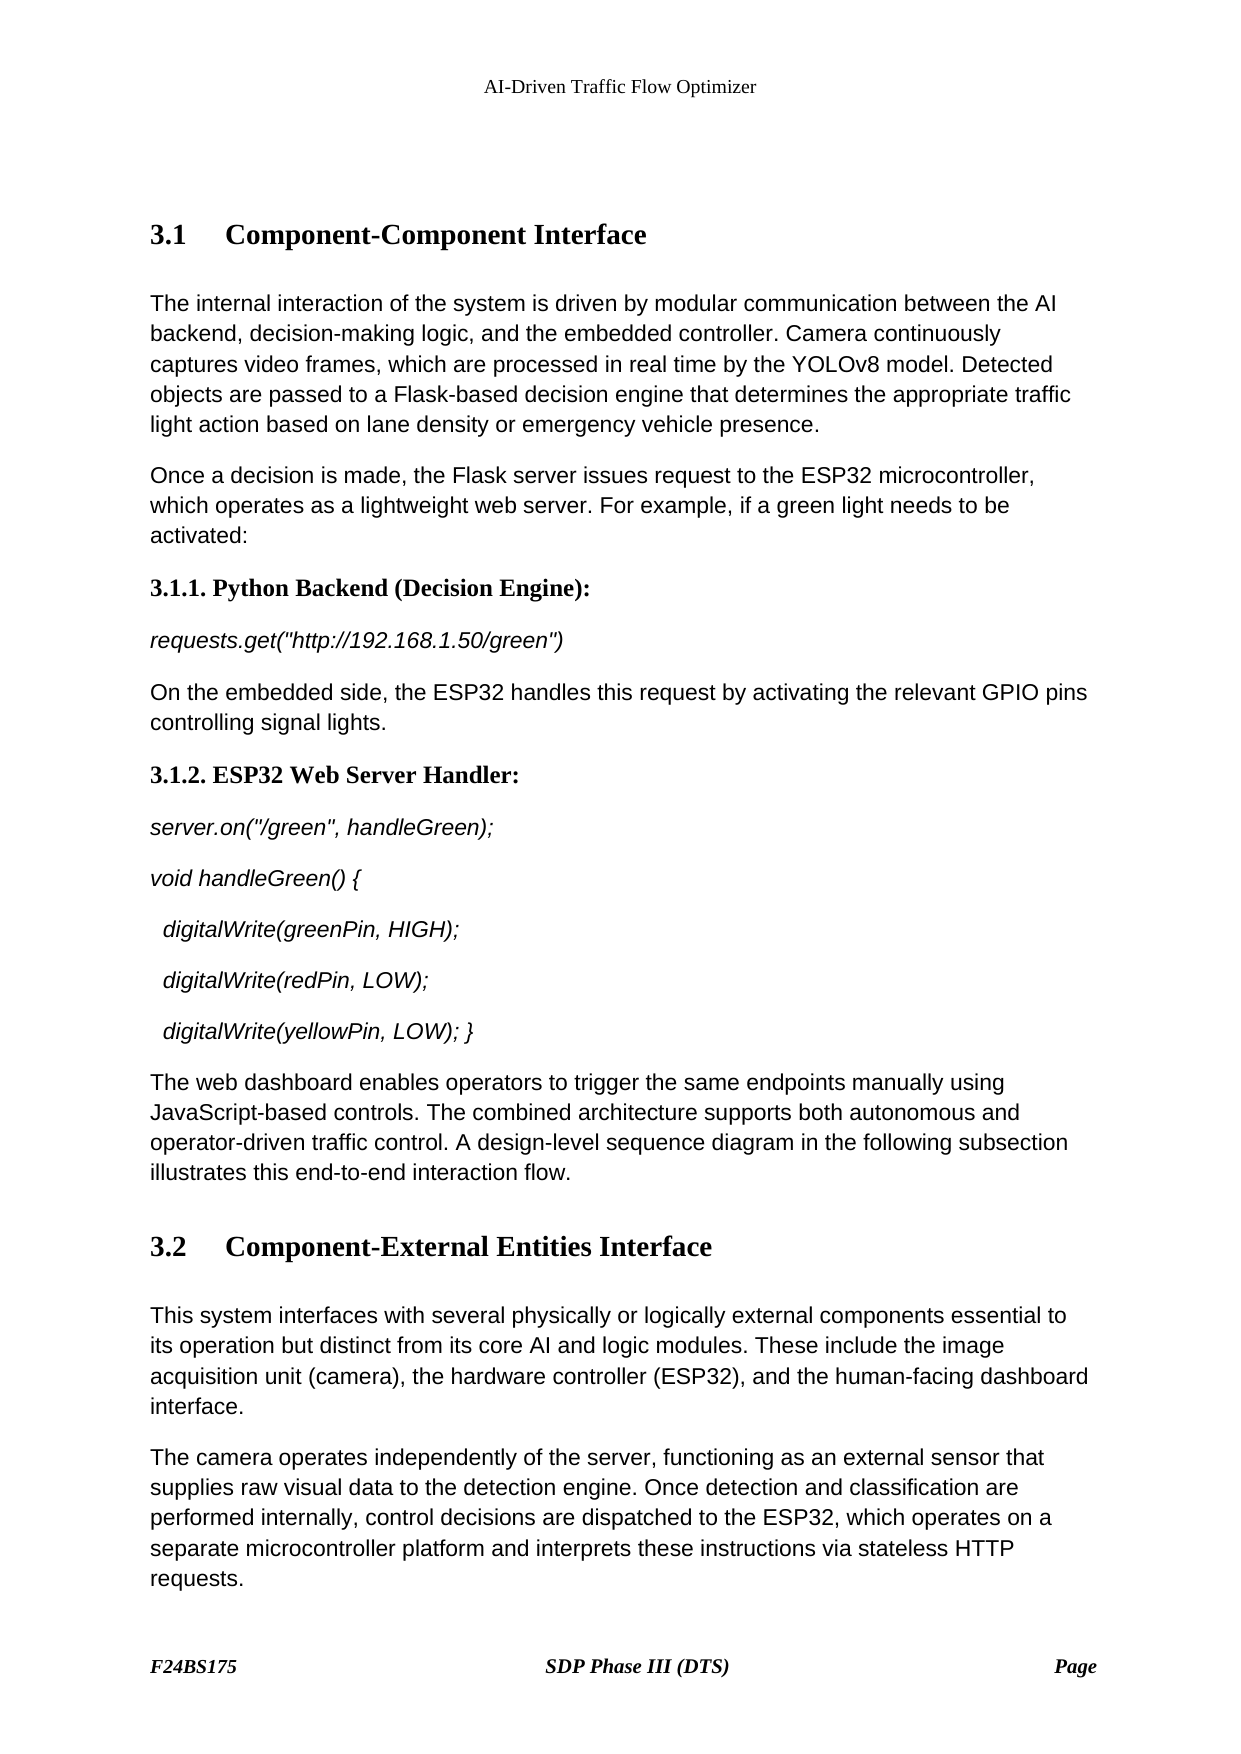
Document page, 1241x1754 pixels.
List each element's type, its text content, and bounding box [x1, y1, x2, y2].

text The internal interaction of the system is driven by modular communication between the AI backend, decision-making logic, and the embedded controller. Camera continuously captures video frames, which are processed in real time by the YOLOv8 model. Detected objects are passed to a Flask-based decision engine that determines the appropriate traffic light action based on lane density or emergency vehicle presence. [150, 290, 1090, 437]
subtitle Component-Component Interface [150, 217, 1090, 251]
subtitle Component-External Entities Interface [150, 1229, 1090, 1263]
text server.on("/green", handleGreen); [150, 813, 1090, 840]
text 3.1.2. ESP32 Web Server Handler: [150, 760, 1090, 788]
text The web dashboard enables operators to trigger the same endpoints manually using JavaScript-based controls. The combined architecture supports both autonomous and operator-driven traffic control. A design-level sequence diagram in the following subsection illustrates this end-to-end interaction flow. [150, 1069, 1090, 1186]
text On the embedded side, the ESP32 handles this request by activating the relevant GPIO pins controlling signal lights. [150, 678, 1090, 735]
text void handleGreen() { [150, 864, 1090, 891]
text The camera operates independently of the server, functioning as an external sensor that supplies raw visual data to the detection engine. Once detection and classification are performed internally, control decisions are dispatched to the ESP32, which operates on a separate microcontroller platform and interprets these instructions via stateless HTTP requests. [150, 1444, 1090, 1591]
text 3.1.1. Python Backend (Decision Engine): [150, 573, 1090, 602]
text Once a decision is made, the Flask server issues request to the ESP32 microcontroller, which operates as a lightweight web server. For example, if a green light needs to be activated: [150, 462, 1090, 549]
text digitalWrite(redPin, LOW); [150, 967, 1090, 993]
text digitalWrite(greenPin, HIGH); [150, 916, 1090, 942]
text digitalWrite(yellowPin, LOW); } [150, 1018, 1090, 1044]
text This system interfaces with several physically or logically external components essential to its operation but distinct from its core AI and logic modules. These include the image acquisition unit (camera), the hardware controller (ESP32), and the human-facing dashboard interface. [150, 1302, 1090, 1419]
text requests.get("http://192.168.1.50/green") [150, 627, 1090, 654]
